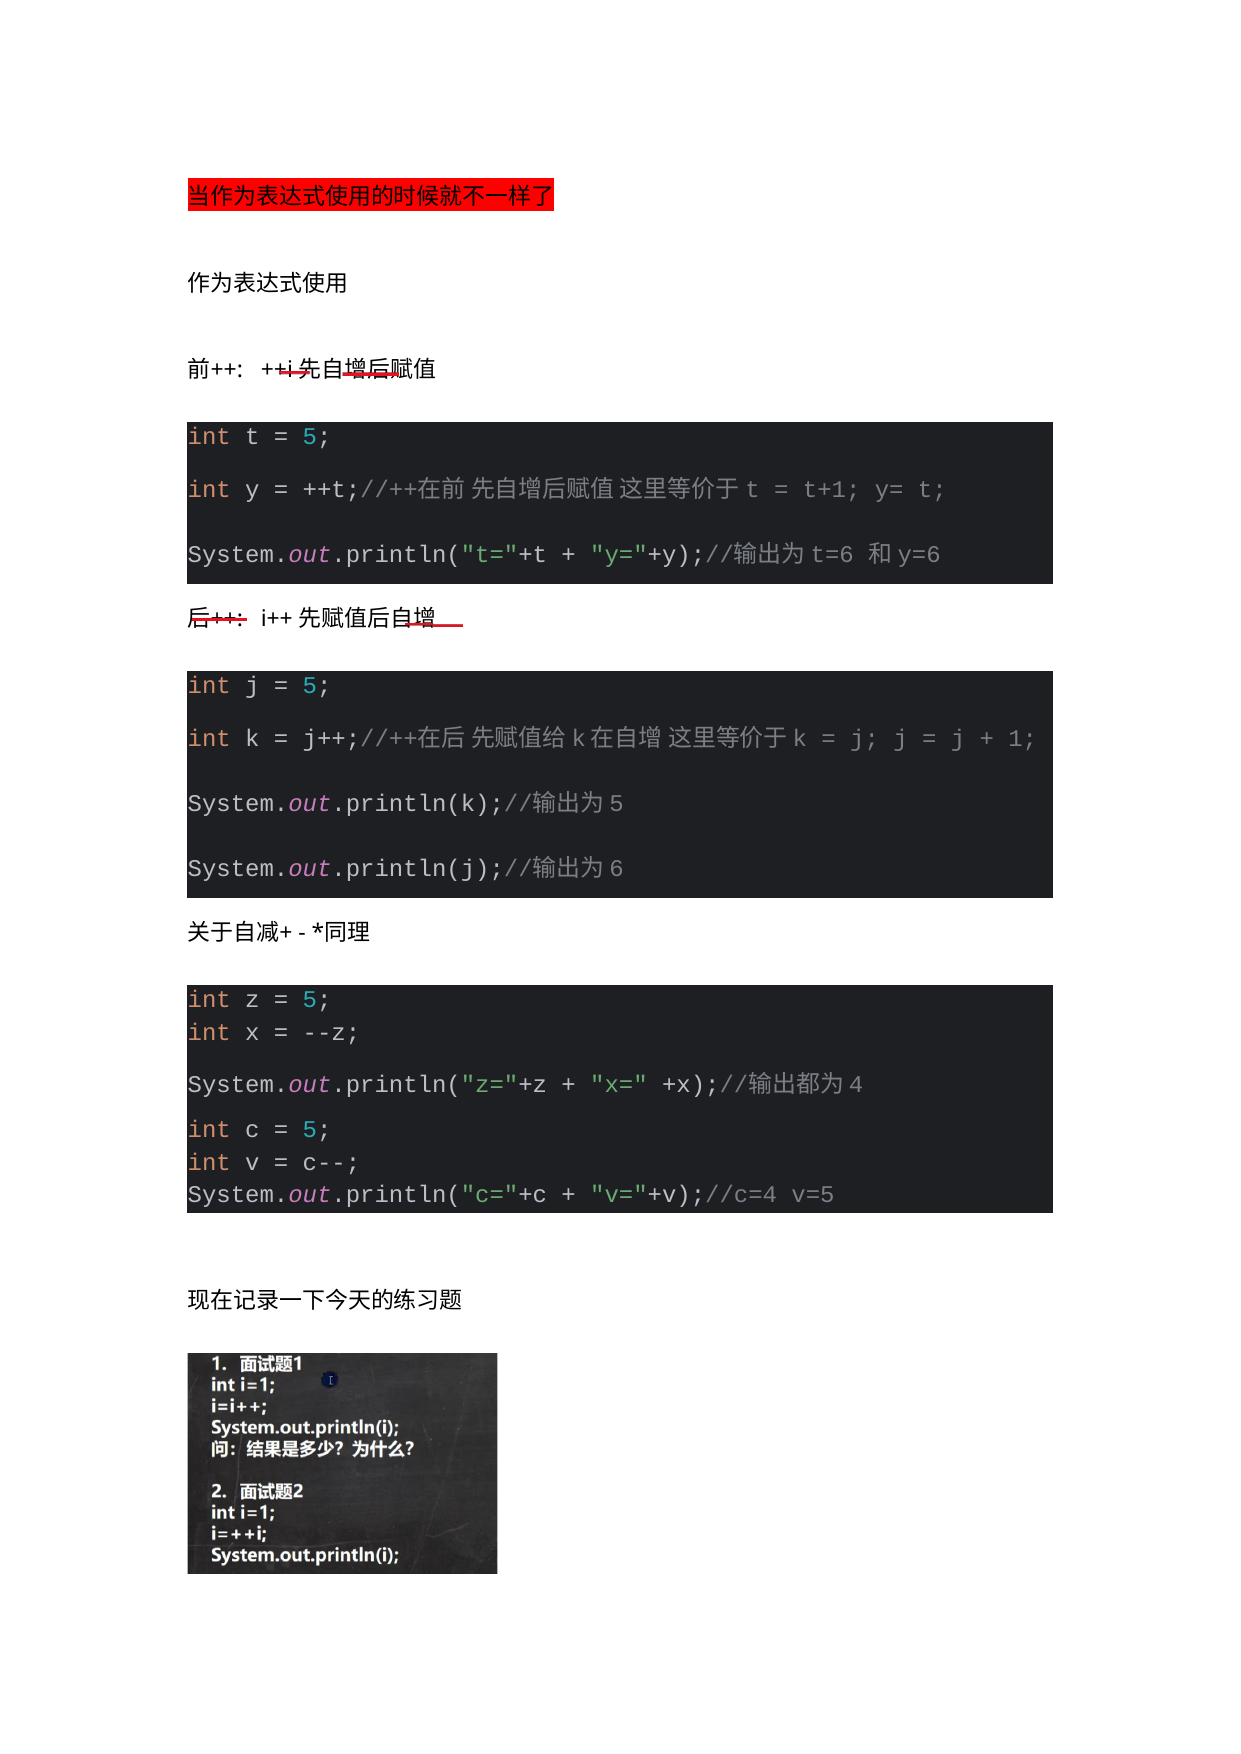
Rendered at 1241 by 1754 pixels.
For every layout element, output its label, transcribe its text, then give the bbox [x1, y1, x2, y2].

text 关于自减+ - *同理 [187, 898, 1053, 963]
text 当作为表达式使用的时候就不一样了 [187, 162, 1053, 227]
text 后++: i++ 先赋值后自增 [187, 584, 1053, 649]
text 现在记录一下今天的练习题 [187, 1266, 1053, 1331]
text int j = 5; int k = j++;//++在后 先赋值给k在自增 这里等价于k = j; j = j + 1; System.out.println(k);//输出为5 System.out.println(j);//输出为6 [187, 671, 1053, 898]
text int z = 5; int x = --z; System.out.println("z="+z + "x=" +x);//输出都为4 int c = 5; int v = c--; System.out.println("c="+c + "v="+v);//c=4 v=5 [187, 985, 1053, 1213]
text 作为表达式使用 [187, 248, 1053, 313]
text 前++: ++i 先自增后赋值 [187, 335, 1053, 400]
picture [187, 1353, 498, 1574]
picture [405, 623, 463, 627]
picture [279, 371, 399, 376]
text int t = 5; int y = ++t;//++在前 先自增后赋值 这里等价于 t = t+1; y= t; System.out.println("t="+t + "y="+y);//输出为t=6 和 y=6 [187, 422, 1053, 584]
